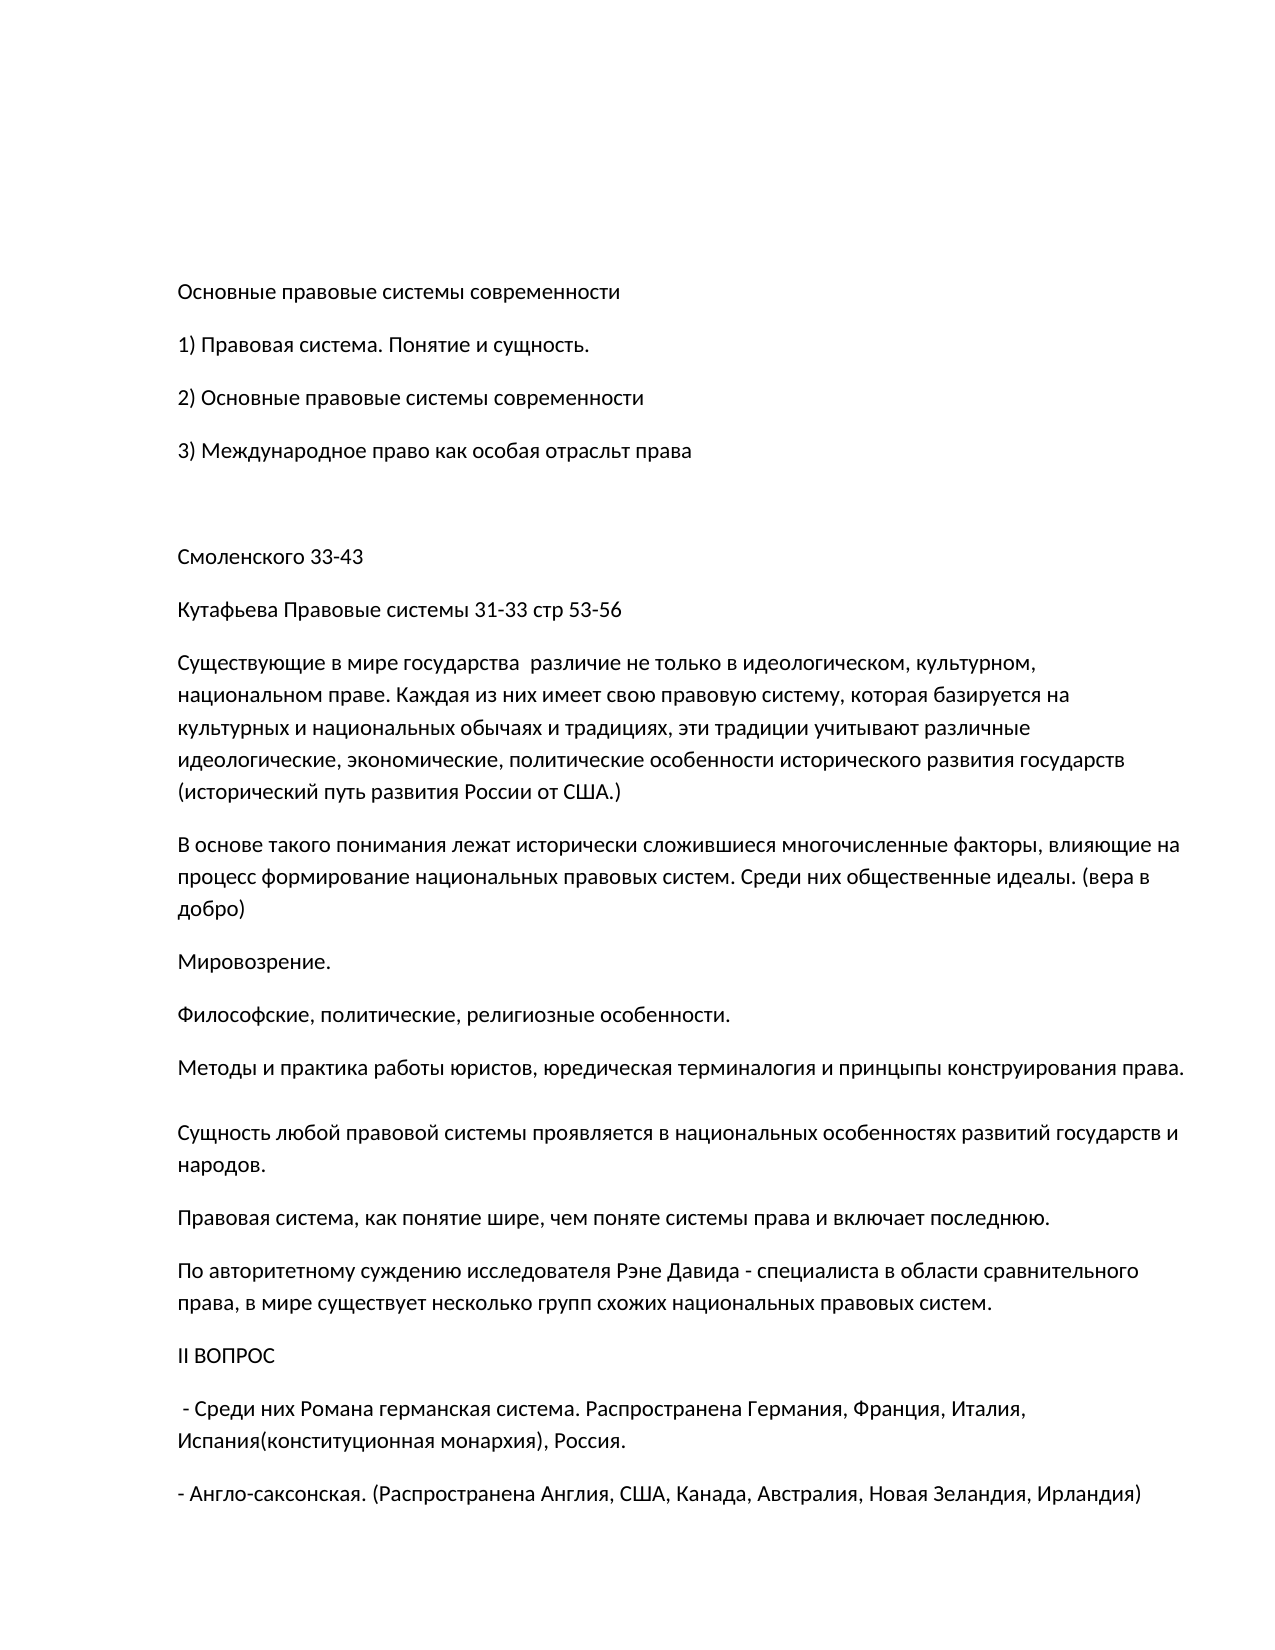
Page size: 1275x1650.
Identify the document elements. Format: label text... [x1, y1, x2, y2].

text Методы и практика работы юристов, юредическая терминалогия и принцыпы конструирования права. Сущность любой правовой системы проявляется в национальных особенностях развитий государств и народов. [177, 1053, 1186, 1178]
text - Англо-саксонская. (Распространена Англия, США, Канада, Австралия, Новая Зеландия, Ирландия) [177, 1479, 1186, 1508]
text - Среди них Романа германская система. Распространена Германия, Франция, Италия, Испания(конституционная монархия), Россия. [177, 1394, 1186, 1454]
text По авторитетному суждению исследователя Рэне Давида - специалиста в области сравнительного права, в мире существует несколько групп схожих национальных правовых систем. [177, 1256, 1186, 1316]
text Мировозрение. [177, 947, 1186, 976]
text 1) Правовая система. Понятие и сущность. [177, 330, 1186, 358]
text Смоленского 33-43 [177, 542, 1186, 570]
text Философские, политические, религиозные особенности. [177, 1001, 1186, 1028]
text В основе такого понимания лежат исторически сложившиеся многочисленные факторы, влияющие на процесс формирование национальных правовых систем. Среди них общественные идеалы. (вера в добро) [177, 830, 1186, 922]
text 2) Основные правовые системы современности [177, 383, 1186, 411]
text Существующие в мире государства различие не только в идеологическом, культурном, национальном праве. Каждая из них имеет свою правовую систему, которая базируется на культурных и национальных обычаях и традициях, эти традиции учитывают различные идеологические, экономические, политические особенности исторического развития государств (исторический путь развития России от США.) [177, 648, 1186, 805]
text 3) Международное право как особая отрасльт права [177, 436, 1186, 464]
text Основные правовые системы современности [177, 277, 1186, 305]
text Кутафьева Правовые системы 31-33 стр 53-56 [177, 595, 1186, 623]
text II ВОПРОС [177, 1341, 1186, 1369]
text Правовая система, как понятие шире, чем поняте системы права и включает последнюю. [177, 1203, 1186, 1231]
